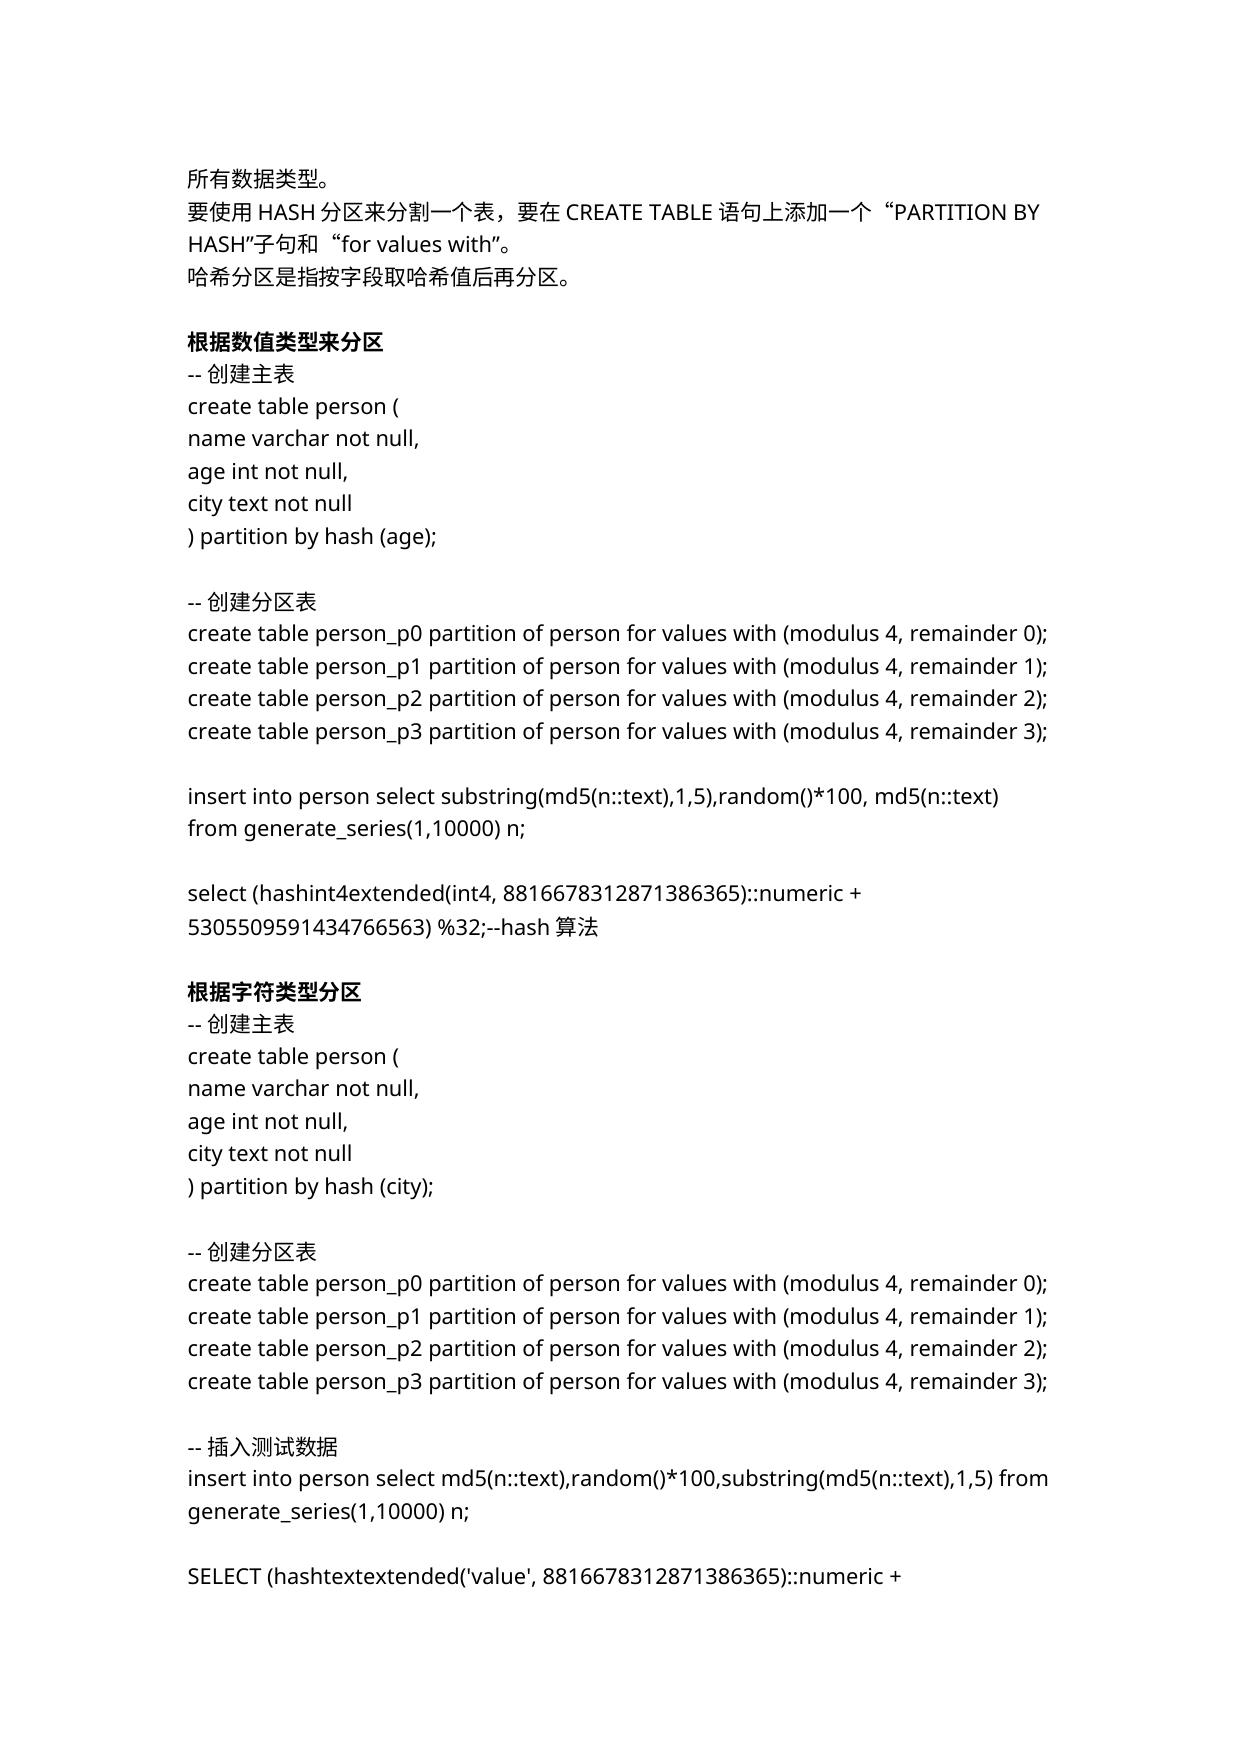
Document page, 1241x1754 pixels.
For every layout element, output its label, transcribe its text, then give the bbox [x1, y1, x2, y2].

text -- 插入测试数据 [187, 1429, 1053, 1462]
text create table person_p1 partition of person for values with (modulus 4, remainder 1); [187, 649, 1053, 682]
text create table person_p0 partition of person for values with (modulus 4, remainder 0); [187, 617, 1053, 649]
text age int not null, [187, 1104, 1053, 1137]
text 要使用HASH分区来分割一个表，要在CREATE TABLE 语句上添加一个“PARTITION BY HASH”子句和“for values with”。 [187, 194, 1053, 259]
text ) partition by hash (age); [187, 519, 1053, 552]
text 根据数值类型来分区 [187, 324, 1053, 357]
text -- 创建主表 [187, 1007, 1053, 1039]
text create table person_p2 partition of person for values with (modulus 4, remainder 2); [187, 1332, 1053, 1364]
text create table person_p3 partition of person for values with (modulus 4, remainder 3); [187, 714, 1053, 747]
text create table person_p2 partition of person for values with (modulus 4, remainder 2); [187, 682, 1053, 714]
text insert into person select substring(md5(n::text),1,5),random()*100, md5(n::text) from generate_series(1,10000) n; [187, 779, 1053, 844]
text 哈希分区主要用来确保数据在预先确定数目的分区中平均分布，Hash分区支几乎支持的所有数据类型。 [187, 162, 1053, 194]
text -- 创建分区表 [187, 1234, 1053, 1267]
text select (hashint4extended(int4, 8816678312871386365)::numeric + 5305509591434766563) %32;--hash算法 [187, 877, 1053, 942]
text ) partition by hash (city); [187, 1169, 1053, 1202]
text create table person_p0 partition of person for values with (modulus 4, remainder 0); [187, 1267, 1053, 1299]
text SELECT (hashtextextended('value', 8816678312871386365)::numeric + 5305509591434766563) % 8;--hash算法 [187, 1559, 1053, 1592]
text -- 创建分区表 [187, 584, 1053, 617]
text name varchar not null, [187, 1072, 1053, 1104]
text name varchar not null, [187, 422, 1053, 454]
text insert into person select md5(n::text),random()*100,substring(md5(n::text),1,5) from generate_series(1,10000) n; [187, 1462, 1053, 1527]
text create table person ( [187, 389, 1053, 422]
text 哈希分区是指按字段取哈希值后再分区。 [187, 259, 1053, 292]
text create table person ( [187, 1039, 1053, 1072]
text age int not null, [187, 454, 1053, 487]
text 根据字符类型分区 [187, 974, 1053, 1007]
text create table person_p3 partition of person for values with (modulus 4, remainder 3); [187, 1364, 1053, 1397]
text create table person_p1 partition of person for values with (modulus 4, remainder 1); [187, 1299, 1053, 1332]
text city text not null [187, 487, 1053, 519]
text city text not null [187, 1137, 1053, 1169]
text -- 创建主表 [187, 357, 1053, 389]
